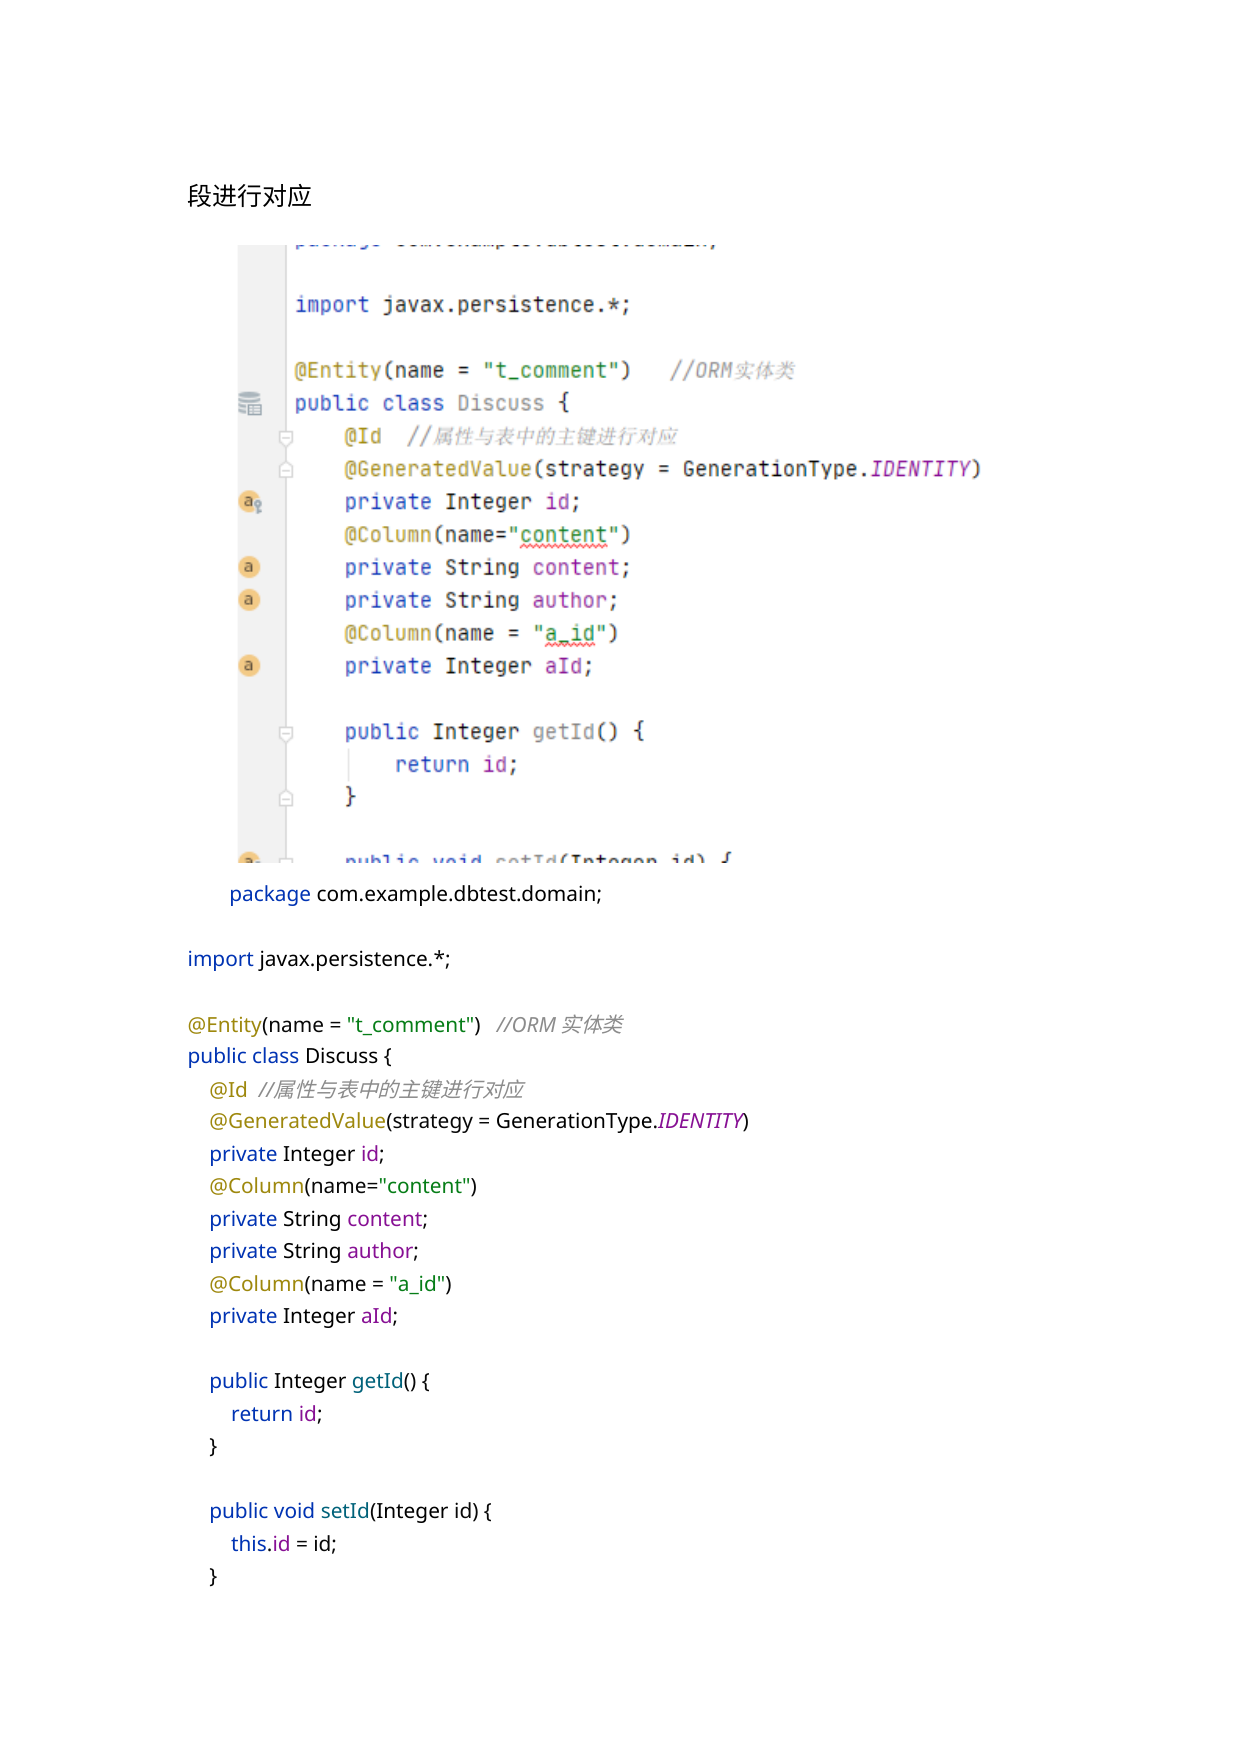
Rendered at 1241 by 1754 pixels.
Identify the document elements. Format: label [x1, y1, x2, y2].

text [187, 162, 1053, 227]
picture [237, 245, 1071, 863]
text [187, 877, 1053, 1592]
